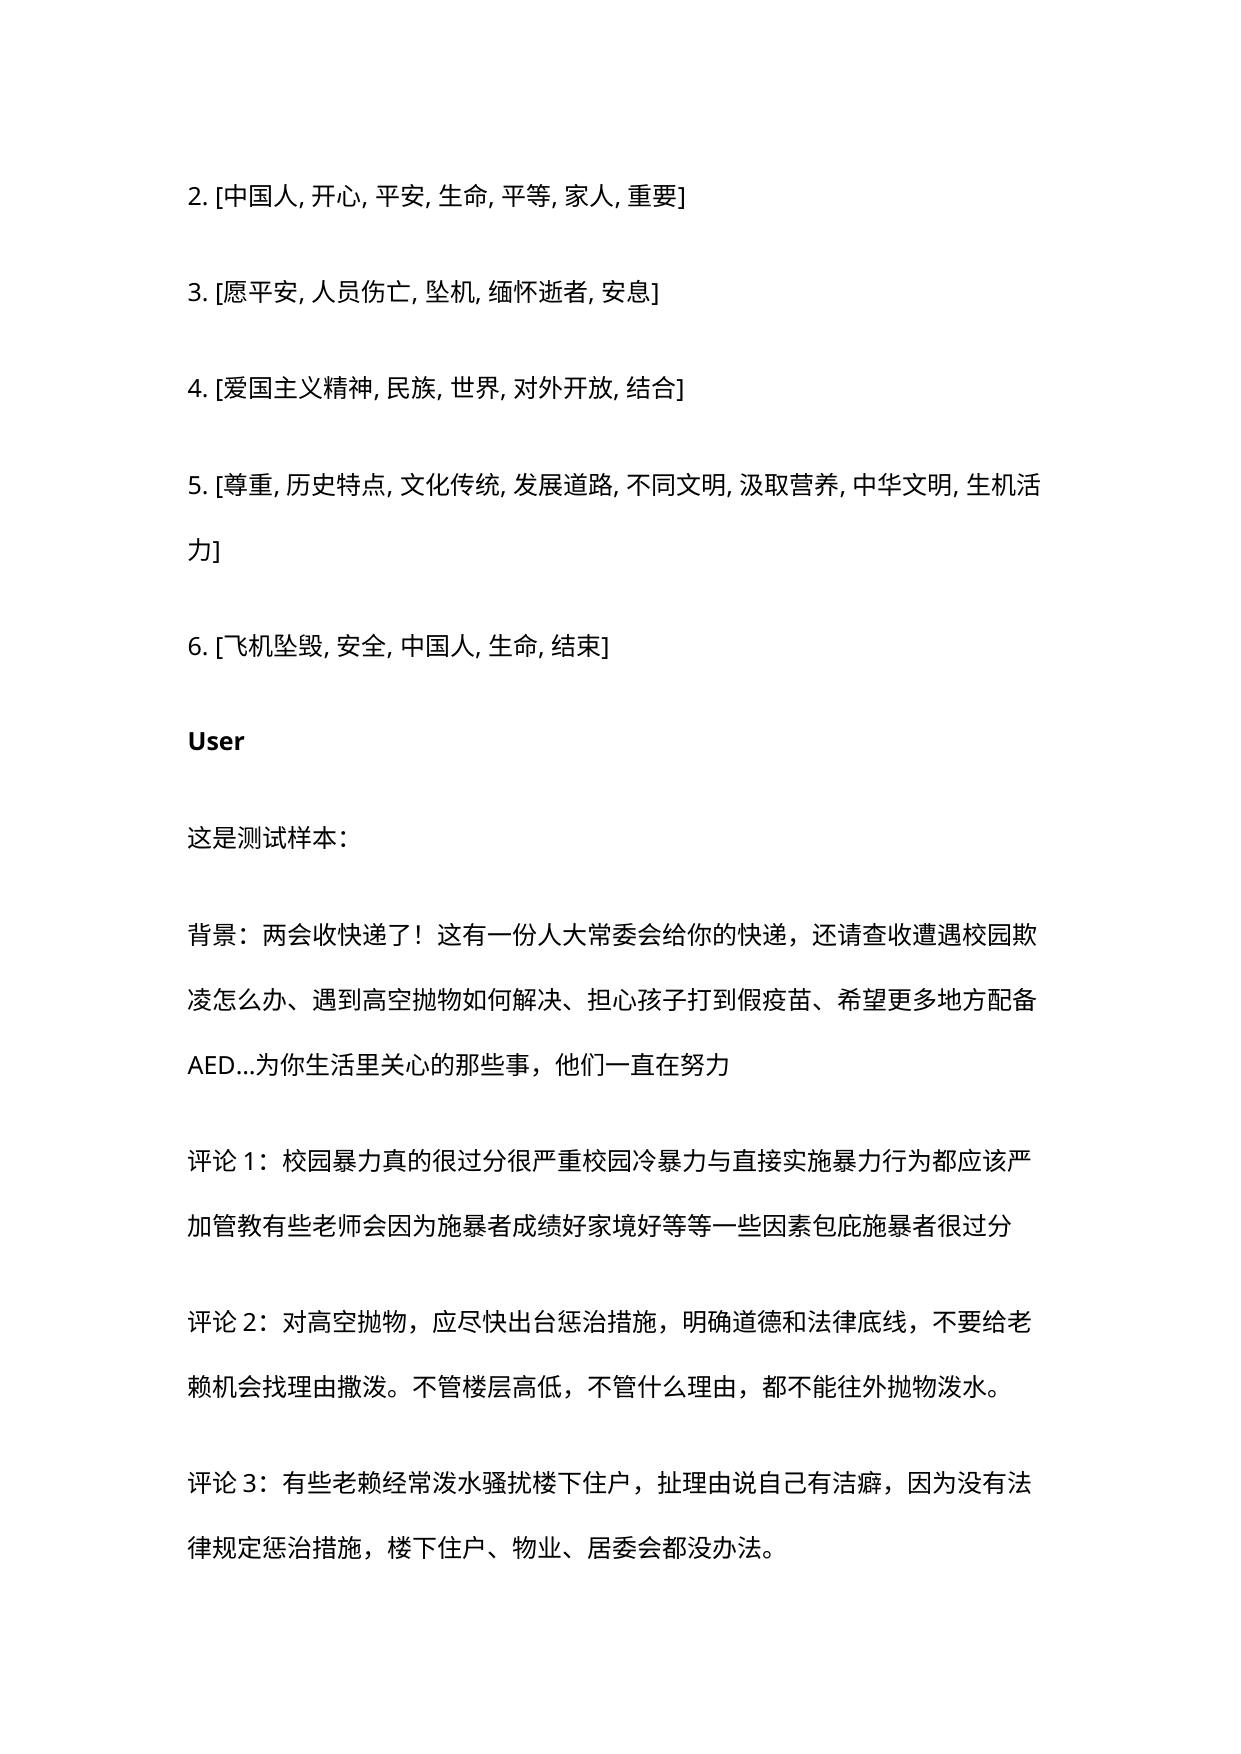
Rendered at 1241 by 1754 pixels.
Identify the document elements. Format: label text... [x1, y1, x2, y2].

text 背景：两会收快递了！这有一份人大常委会给你的快递，还请查收遭遇校园欺凌怎么办、遇到高空抛物如何解决、担心孩子打到假疫苗、希望更多地方配备AED…为你生活里关心的那些事，他们一直在努力 [187, 901, 1053, 1096]
text 评论2：对高空抛物，应尽快出台惩治措施，明确道德和法律底线，不要给老赖机会找理由撒泼。不管楼层高低，不管什么理由，都不能往外抛物泼水。 [187, 1288, 1053, 1418]
text 4. [爱国主义精神, 民族, 世界, 对外开放, 结合] [187, 354, 1053, 419]
text 评论1：校园暴力真的很过分很严重校园冷暴力与直接实施暴力行为都应该严加管教有些老师会因为施暴者成绩好家境好等等一些因素包庇施暴者很过分 [187, 1127, 1053, 1257]
text 3. [愿平安, 人员伤亡, 坠机, 缅怀逝者, 安息] [187, 258, 1053, 323]
text 5. [尊重, 历史特点, 文化传统, 发展道路, 不同文明, 汲取营养, 中华文明, 生机活力] [187, 451, 1053, 581]
text 6. [飞机坠毁, 安全, 中国人, 生命, 结束] [187, 612, 1053, 677]
text 这是测试样本： [187, 804, 1053, 869]
text 2. [中国人, 开心, 平安, 生命, 平等, 家人, 重要] [187, 162, 1053, 227]
text User [187, 708, 1053, 773]
text 评论3：有些老赖经常泼水骚扰楼下住户，扯理由说自己有洁癖，因为没有法律规定惩治措施，楼下住户、物业、居委会都没办法。 [187, 1449, 1053, 1579]
